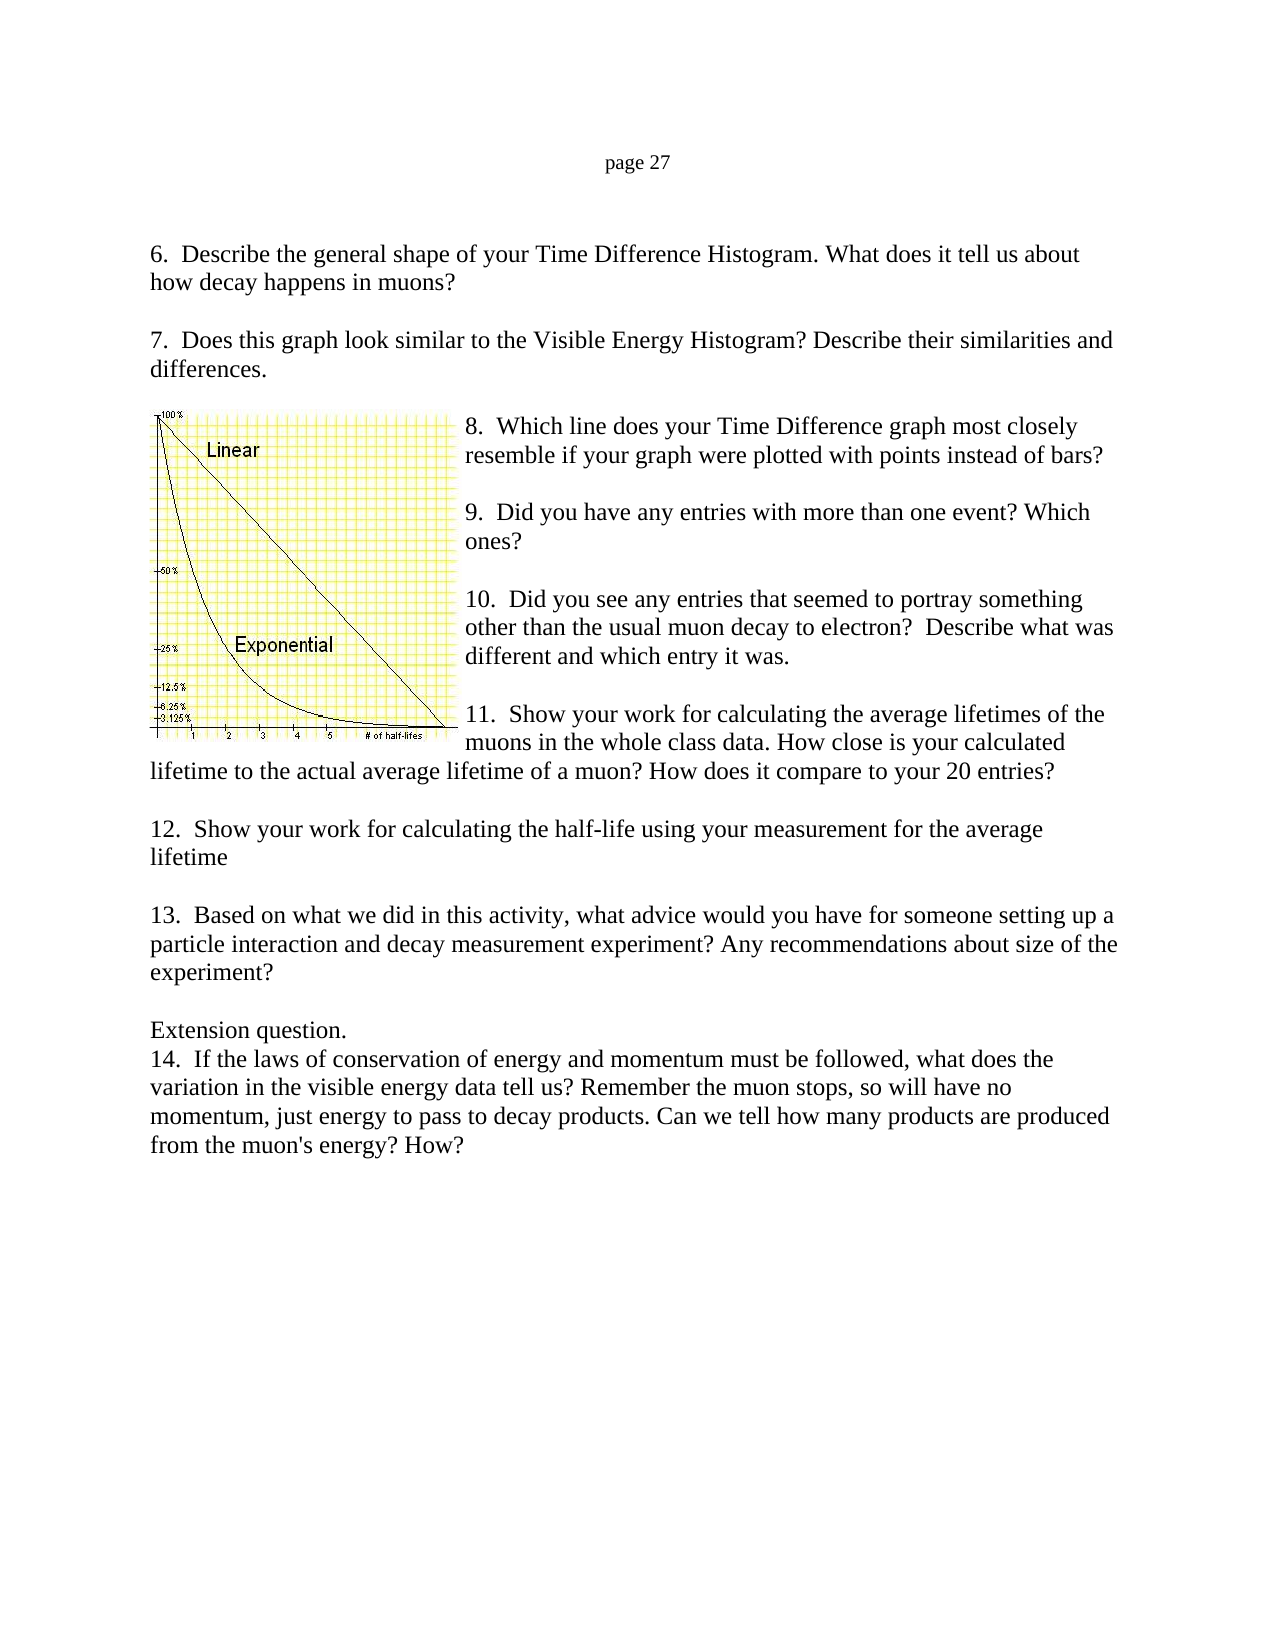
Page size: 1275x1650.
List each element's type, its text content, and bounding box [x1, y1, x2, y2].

text 7. Does this graph look similar to the Visible Energy Histogram? Describe their similarities and differences. [150, 325, 1125, 382]
text 13. Based on what we did in this activity, what advice would you have for someone setting up a particle interaction and decay measurement experiment? Any recommendations about size of the experiment? [150, 900, 1125, 986]
text 11. Show your work for calculating the average lifetimes of the muons in the whole class data. How close is your calculated lifetime to the actual average lifetime of a muon? How does it compare to your 20 entries? [150, 699, 1125, 785]
text 8. Which line does your Time Difference graph most closely resemble if your graph were plotted with points instead of bars? [462, 411, 1125, 469]
text 12. Show your work for calculating the half-life using your measurement for the average lifetime [150, 814, 1125, 871]
text 14. If the laws of conservation of energy and momentum must be followed, what does the variation in the visible energy data tell us? Remember the muon stops, so will have no momentum, just energy to pass to decay products. Can we tell how many products are produced from the muon's energy? How? [150, 1044, 1125, 1159]
text Extension question. [150, 1015, 1125, 1044]
text 9. Did you have any entries with more than one event? Which ones? [462, 497, 1125, 555]
text 6. Describe the general shape of your Time Difference Histogram. What does it tell us about how decay happens in muons? [150, 239, 1125, 296]
text 10. Did you see any entries that seemed to portray something other than the usual muon decay to electron? Describe what was different and which entry it was. [462, 584, 1125, 670]
